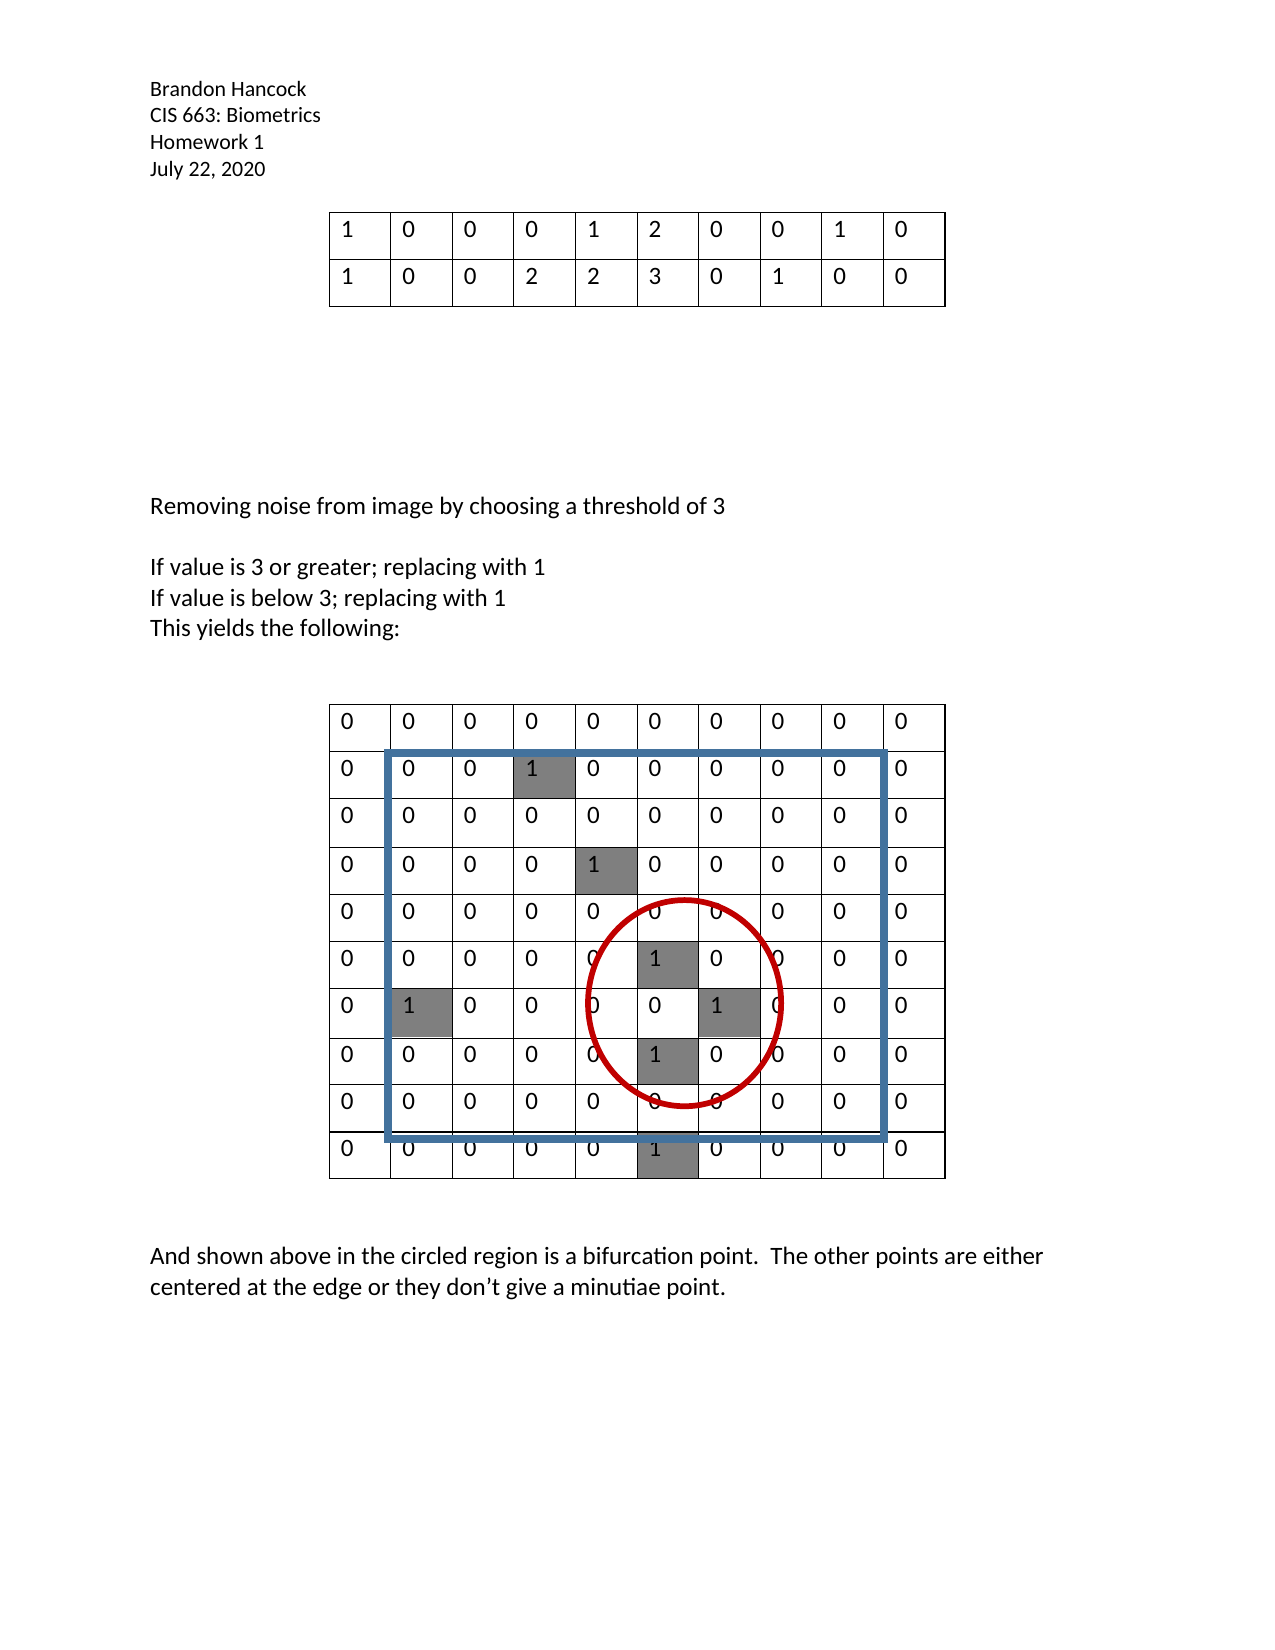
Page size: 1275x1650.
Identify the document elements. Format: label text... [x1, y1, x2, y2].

table_header 0 [391, 705, 452, 749]
table_cell 0 [761, 989, 778, 1037]
table_cell 0 [761, 1039, 821, 1084]
table_cell 0 [699, 799, 760, 847]
table_cell 0 [576, 1039, 619, 1084]
table_header 0 [576, 705, 637, 749]
table_cell 1 [576, 848, 637, 894]
table_cell 0 [576, 1085, 637, 1131]
table_cell 0 [761, 1085, 821, 1131]
table_cell 0 [699, 848, 760, 894]
table_header 0 [330, 705, 390, 751]
table_cell 0 [822, 1085, 880, 1131]
table_cell 0 [761, 757, 821, 798]
table_cell 0 [330, 848, 384, 894]
table_cell 0 [822, 942, 880, 988]
table_cell 0 [699, 942, 760, 988]
table_cell 1 [514, 757, 575, 798]
table_cell 0 [699, 260, 760, 306]
table_cell 0 [453, 1085, 513, 1131]
table_cell 0 [638, 1085, 698, 1103]
table_cell 1 [638, 1039, 698, 1084]
table_cell 1 [330, 260, 390, 306]
table_cell 0 [761, 947, 777, 988]
table_cell 0 [699, 213, 760, 259]
table_cell 0 [514, 213, 575, 259]
table_cell 0 [453, 799, 513, 847]
table_cell 0 [391, 213, 452, 259]
table_cell 0 [330, 942, 384, 988]
table_cell 0 [638, 989, 698, 1037]
table_cell 0 [767, 942, 821, 988]
table_cell 0 [391, 1143, 452, 1178]
table_cell 0 [761, 895, 821, 941]
table_cell 0 [699, 757, 760, 798]
table_cell 0 [761, 848, 821, 894]
table_cell 0 [453, 942, 513, 988]
table_cell 0 [888, 942, 944, 988]
table_cell 0 [576, 1143, 637, 1178]
table_header 0 [453, 705, 513, 749]
table_cell 1 [822, 213, 883, 259]
text If value is below 3; replacing with 1 [150, 582, 1125, 612]
table_cell 0 [822, 757, 880, 798]
table_header 0 [514, 705, 575, 749]
table_cell 1 [330, 213, 390, 259]
table_cell 0 [391, 260, 452, 306]
table_cell 0 [638, 1098, 698, 1131]
table_cell 0 [514, 895, 575, 941]
table_cell 0 [699, 1039, 760, 1084]
table_cell 0 [330, 799, 384, 847]
table_header 0 [638, 705, 698, 749]
table_cell 2 [638, 213, 698, 259]
table_cell 0 [453, 1143, 513, 1178]
table_header 0 [761, 705, 821, 749]
table_cell 0 [699, 905, 757, 941]
table_cell 0 [884, 260, 944, 306]
table_cell 0 [888, 799, 944, 847]
table_cell 0 [822, 989, 880, 1037]
table_cell 1 [638, 942, 698, 988]
table_cell 1 [699, 989, 760, 1037]
table_cell 0 [699, 895, 760, 932]
table_cell 0 [330, 1085, 384, 1131]
table_cell 0 [453, 1039, 513, 1084]
table_cell 1 [761, 260, 821, 306]
table_cell 0 [593, 942, 637, 988]
table_header 0 [884, 705, 944, 751]
table_cell 0 [392, 757, 452, 798]
table_cell 0 [514, 1085, 575, 1131]
table_cell 0 [576, 895, 637, 941]
table_cell 0 [884, 1133, 944, 1178]
table_cell 0 [592, 989, 637, 1037]
table_cell 0 [884, 213, 944, 259]
table_cell 0 [453, 989, 513, 1037]
table_cell 0 [780, 989, 821, 1037]
table_cell 0 [822, 1143, 883, 1178]
table_cell 0 [453, 848, 513, 894]
table_cell 0 [392, 1085, 452, 1131]
table_cell 0 [514, 942, 575, 988]
text This yields the following: [150, 612, 1125, 643]
table_cell 0 [330, 989, 384, 1037]
table_cell 0 [888, 848, 944, 894]
table_cell 0 [888, 752, 944, 798]
table_cell 1 [638, 1143, 698, 1178]
table_cell 0 [576, 757, 637, 798]
table_cell 0 [761, 799, 821, 847]
table_cell 2 [514, 260, 575, 306]
table_cell 0 [638, 757, 698, 798]
table_cell 3 [638, 260, 698, 306]
table_cell 0 [638, 799, 698, 847]
table_cell 0 [453, 757, 513, 798]
table_header 0 [699, 705, 760, 749]
table_cell 0 [330, 1039, 384, 1084]
text Removing noise from image by choosing a threshold of 3 [150, 490, 1125, 521]
table_cell 0 [822, 799, 880, 847]
table_cell 0 [888, 989, 944, 1037]
table_cell 0 [761, 213, 821, 259]
table_cell 0 [330, 1133, 390, 1178]
table_cell 0 [638, 895, 698, 908]
table_cell 0 [822, 895, 880, 941]
table_cell 0 [576, 942, 602, 988]
table_cell 0 [392, 895, 452, 941]
table_cell 0 [453, 213, 513, 259]
table_cell 0 [888, 1039, 944, 1084]
table_cell 0 [392, 1039, 452, 1084]
table_cell 0 [453, 260, 513, 306]
table_cell 1 [392, 989, 452, 1037]
table_cell 0 [330, 895, 384, 941]
table_cell 0 [392, 799, 452, 847]
table_cell 0 [888, 1085, 944, 1131]
table_cell 2 [576, 260, 637, 306]
table_cell 0 [514, 848, 575, 894]
text If value is 3 or greater; replacing with 1 [150, 551, 1125, 582]
table_cell 0 [330, 752, 384, 798]
table_cell 0 [638, 903, 698, 941]
table_cell 0 [392, 942, 452, 988]
table_cell 0 [822, 1039, 880, 1084]
table_cell 0 [638, 848, 698, 894]
table_cell 0 [392, 848, 452, 894]
table_header 0 [822, 705, 883, 749]
table_cell 0 [761, 1143, 821, 1178]
table_cell 0 [576, 989, 590, 1037]
table_cell 0 [699, 1143, 760, 1178]
table_cell 1 [576, 213, 637, 259]
table_cell 0 [888, 895, 944, 941]
table_cell 0 [598, 1039, 637, 1084]
table_cell 0 [453, 895, 513, 941]
table_cell 0 [822, 848, 880, 894]
table_cell 0 [514, 1039, 575, 1084]
table_cell 0 [514, 1143, 575, 1178]
table_cell 0 [822, 260, 883, 306]
text And shown above in the circled region is a bifurcation point. The other points are either centered at the edge or they don’t give a minutiae point. [150, 1240, 1125, 1301]
table_cell 0 [514, 989, 575, 1037]
table_cell 0 [514, 799, 575, 847]
table_cell 0 [576, 799, 637, 847]
table_cell 0 [699, 1085, 760, 1131]
